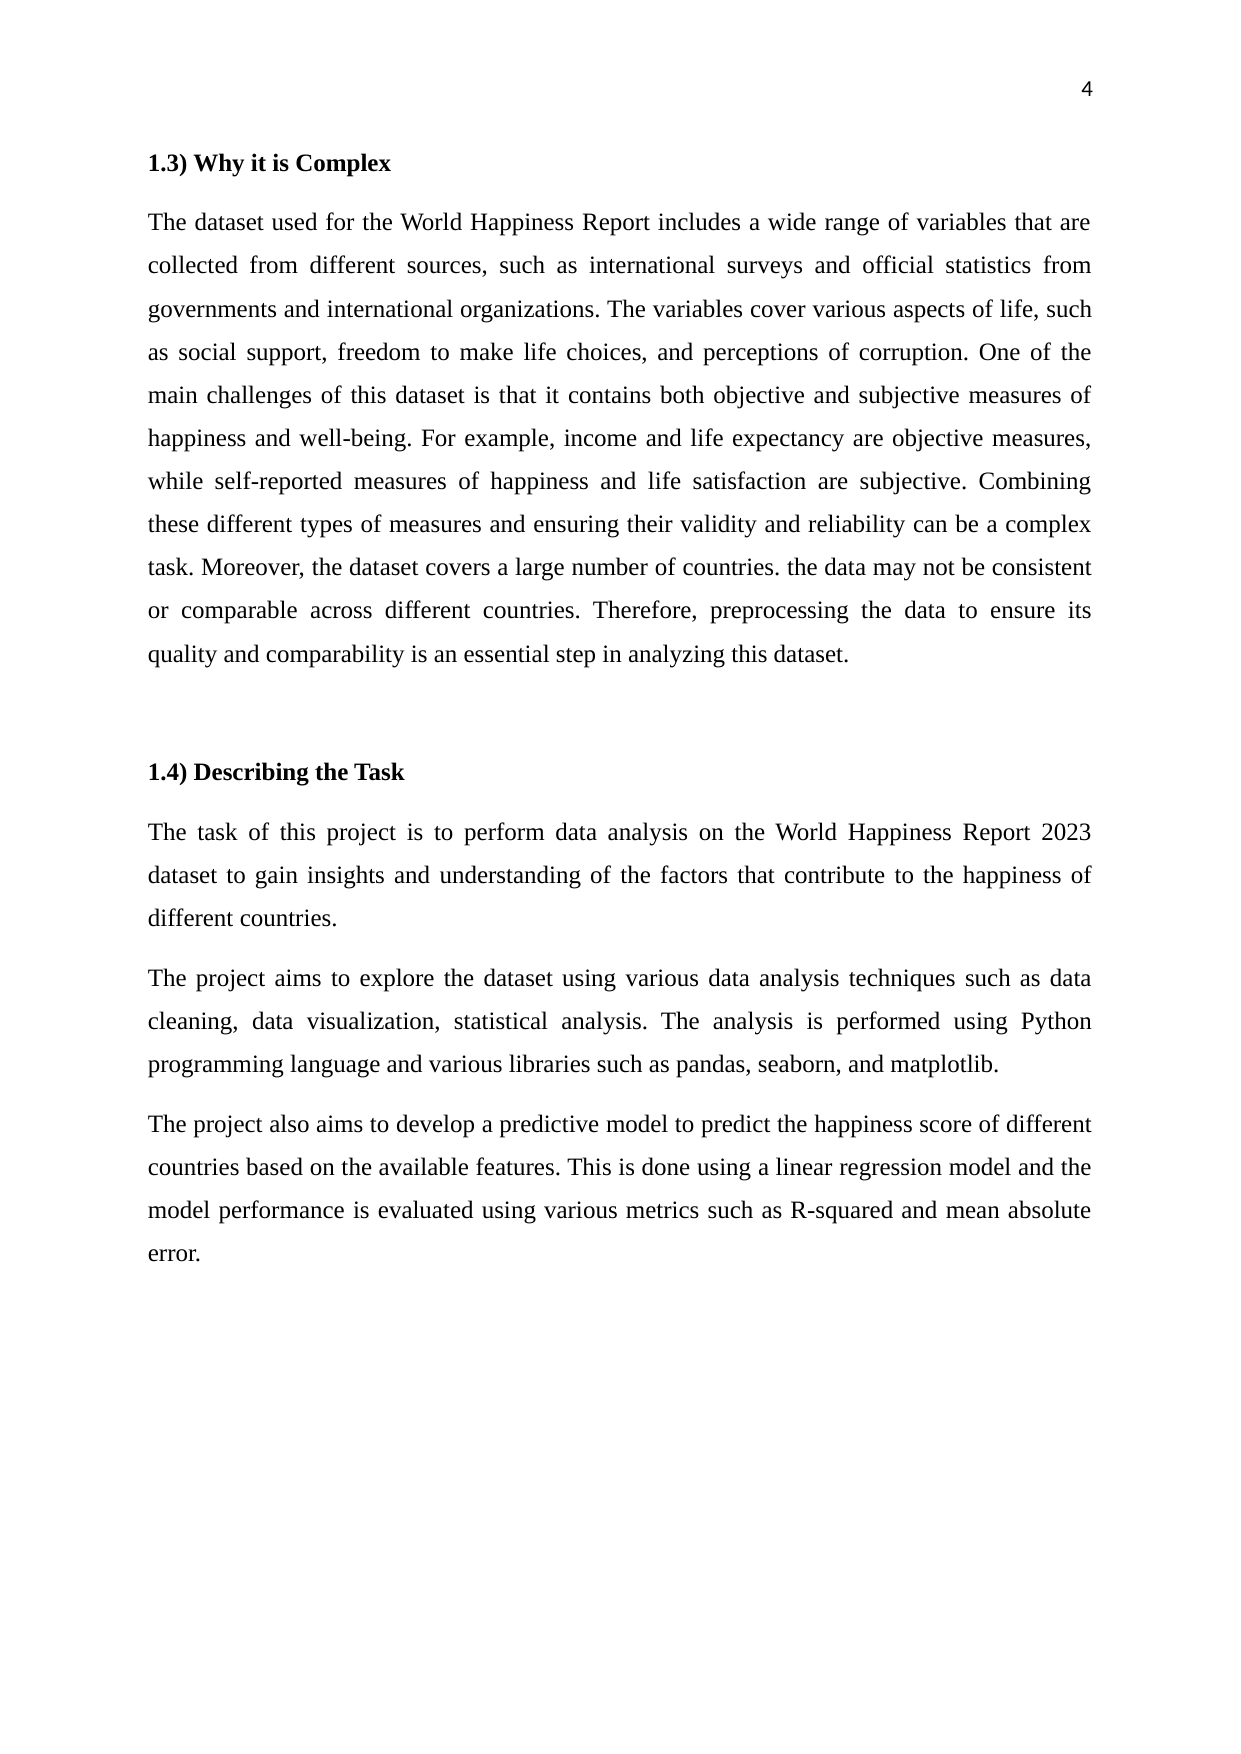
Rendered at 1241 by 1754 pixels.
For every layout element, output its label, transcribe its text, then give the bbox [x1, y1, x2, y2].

text The dataset used for the World Happiness Report includes a wide range of variables that are collected from different sources, such as international surveys and official statistics from governments and international organizations. The variables cover various aspects of life, such as social support, freedom to make life choices, and perceptions of corruption. One of the main challenges of this dataset is that it contains both objective and subjective measures of happiness and well-being. For example, income and life expectancy are objective measures, while self-reported measures of happiness and life satisfaction are subjective. Combining these different types of measures and ensuring their validity and reliability can be a complex task. Moreover, the dataset covers a large number of countries. the data may not be consistent or comparable across different countries. Therefore, preprocessing the data to ensure its quality and comparability is an essential step in analyzing this dataset. [148, 207, 1093, 667]
text 1.3) Why it is Complex [148, 148, 1093, 176]
text 1.4) Describing the Task [148, 757, 1093, 786]
text The task of this project is to perform data analysis on the World Happiness Report 2023 dataset to gain insights and understanding of the factors that contribute to the happiness of different countries. [148, 817, 1093, 932]
text The project aims to explore the dataset using various data analysis techniques such as data cleaning, data visualization, statistical analysis. The analysis is performed using Python programming language and various libraries such as pandas, seaborn, and matplotlib. [148, 963, 1093, 1078]
text The project also aims to develop a predictive model to predict the happiness score of different countries based on the available features. This is done using a linear regression model and the model performance is evaluated using various metrics such as R-squared and mean absolute error. [148, 1109, 1093, 1267]
